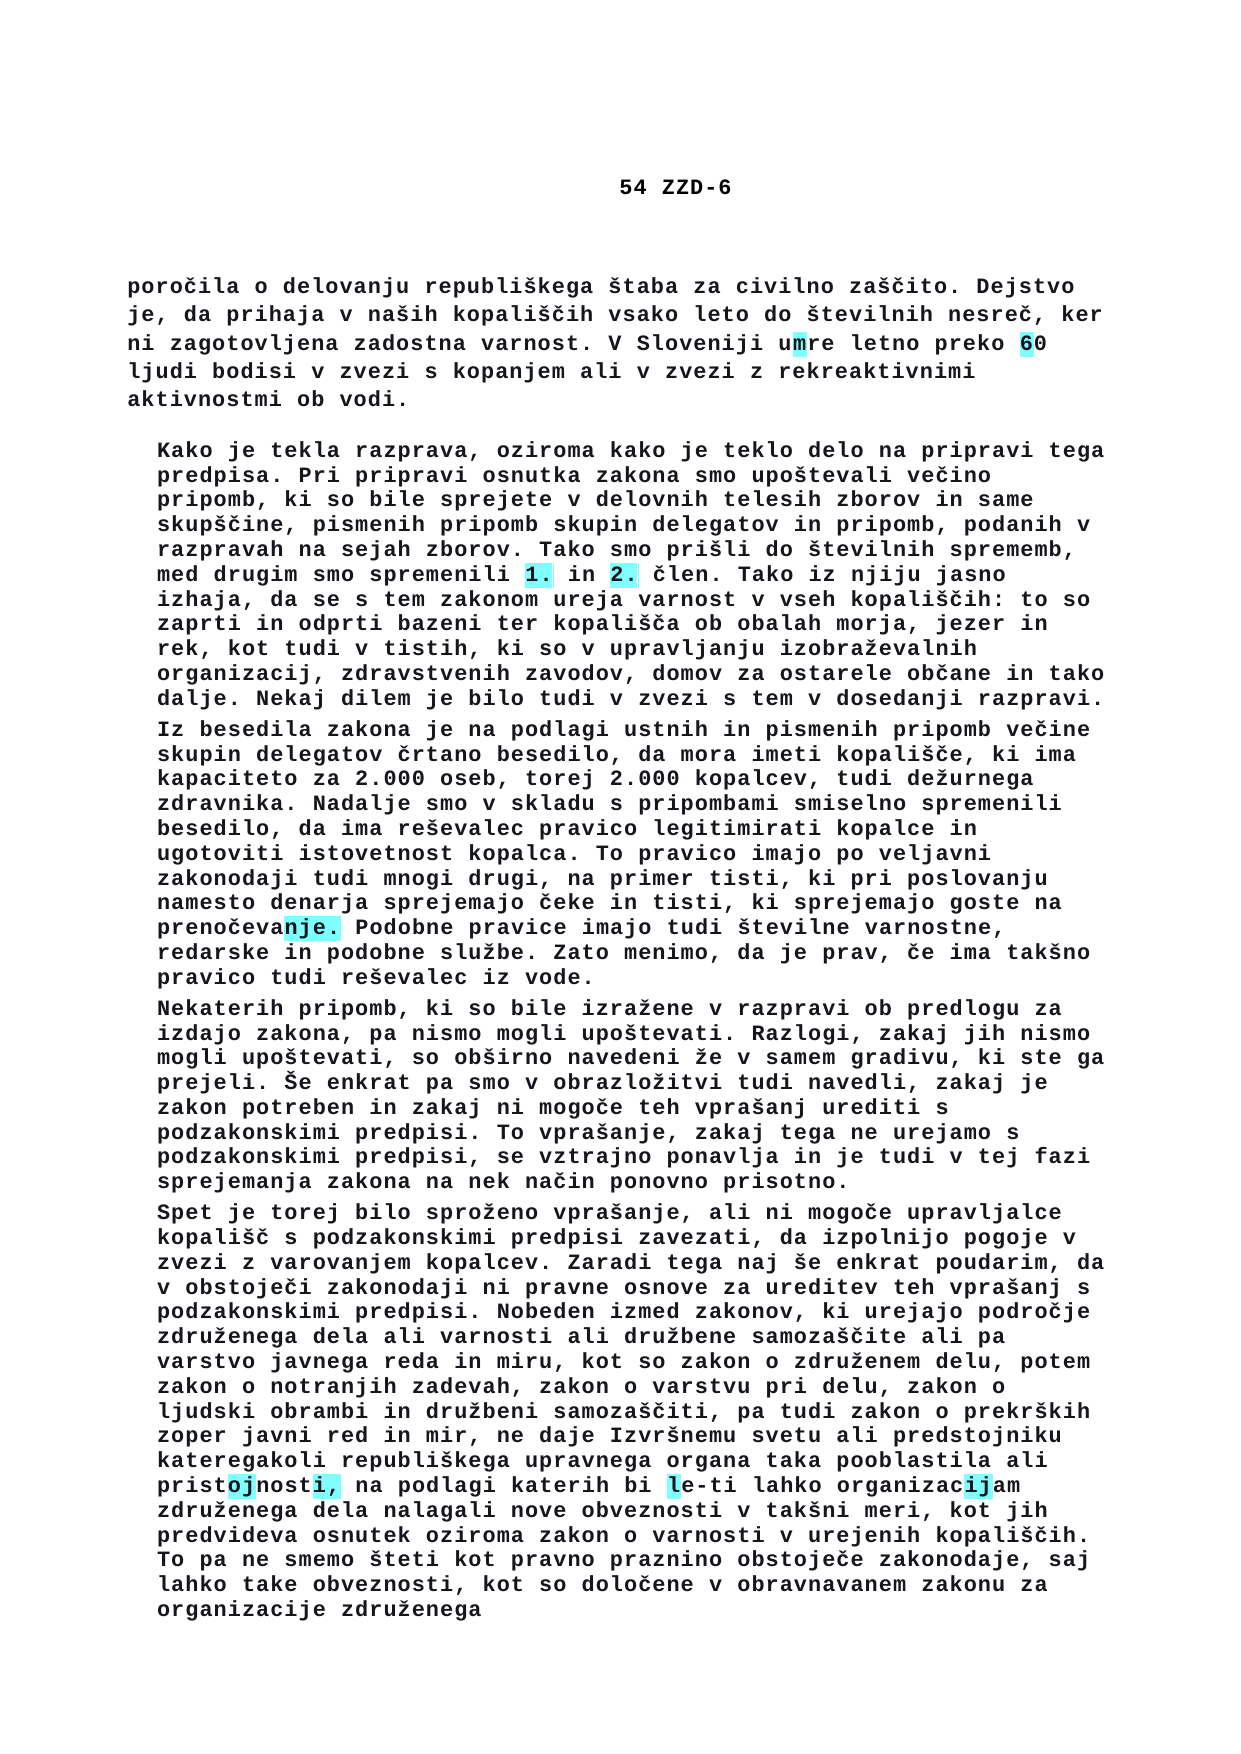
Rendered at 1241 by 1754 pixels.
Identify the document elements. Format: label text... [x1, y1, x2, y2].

text Kako je tekla razprava, oziroma kako je teklo delo na pripravi tega predpisa. Pri pripravi osnutka zakona smo upoštevali večino pripomb, ki so bile sprejete v delovnih telesih zborov in same skupščine, pismenih pripomb skupin delegatov in pripomb, podanih v razpravah na sejah zborov. Tako smo prišli do številnih sprememb, med drugim smo spremenili 1. in 2. člen. Tako iz njiju jasno izhaja, da se s tem zakonom ureja varnost v vseh kopališčih: to so zaprti in odprti bazeni ter kopališča ob obalah morja, jezer in rek, kot tudi v tistih, ki so v upravljanju izobraževalnih organizacij, zdravstvenih zavodov, domov za ostarele občane in tako dalje. Nekaj dilem je bilo tudi v zvezi s tem v dosedanji razpravi. [157, 439, 1116, 712]
text Nekaterih pripomb, ki so bile izražene v razpravi ob predlogu za izdajo zakona, pa nismo mogli upoštevati. Razlogi, zakaj jih nismo mogli upoštevati, so obširno navedeni že v samem gradivu, ki ste ga prejeli. Še enkrat pa smo v obrazložitvi tudi navedli, zakaj je zakon potreben in zakaj ni mogoče teh vprašanj urediti s podzakonskimi predpisi. To vprašanje, zakaj tega ne urejamo s podzakonskimi predpisi, se vztrajno ponavlja in je tudi v tej fazi sprejemanja zakona na nek način ponovno prisotno. [157, 997, 1116, 1195]
text Iz besedila zakona je na podlagi ustnih in pismenih pripomb večine skupin delegatov črtano besedilo, da mora imeti kopališče, ki ima kapaciteto za 2.000 oseb, torej 2.000 kopalcev, tudi dežurnega zdravnika. Nadalje smo v skladu s pripombami smiselno spremenili besedilo, da ima reševalec pravico legitimirati kopalce in ugotoviti istovetnost kopalca. To pravico imajo po veljavni zakonodaji tudi mnogi drugi, na primer tisti, ki pri poslovanju namesto denarja sprejemajo čeke in tisti, ki sprejemajo goste na prenočevanje. Podobne pravice imajo tudi številne varnostne, redarske in podobne službe. Zato menimo, da je prav, če ima takšno pravico tudi reševalec iz vode. [157, 718, 1116, 991]
